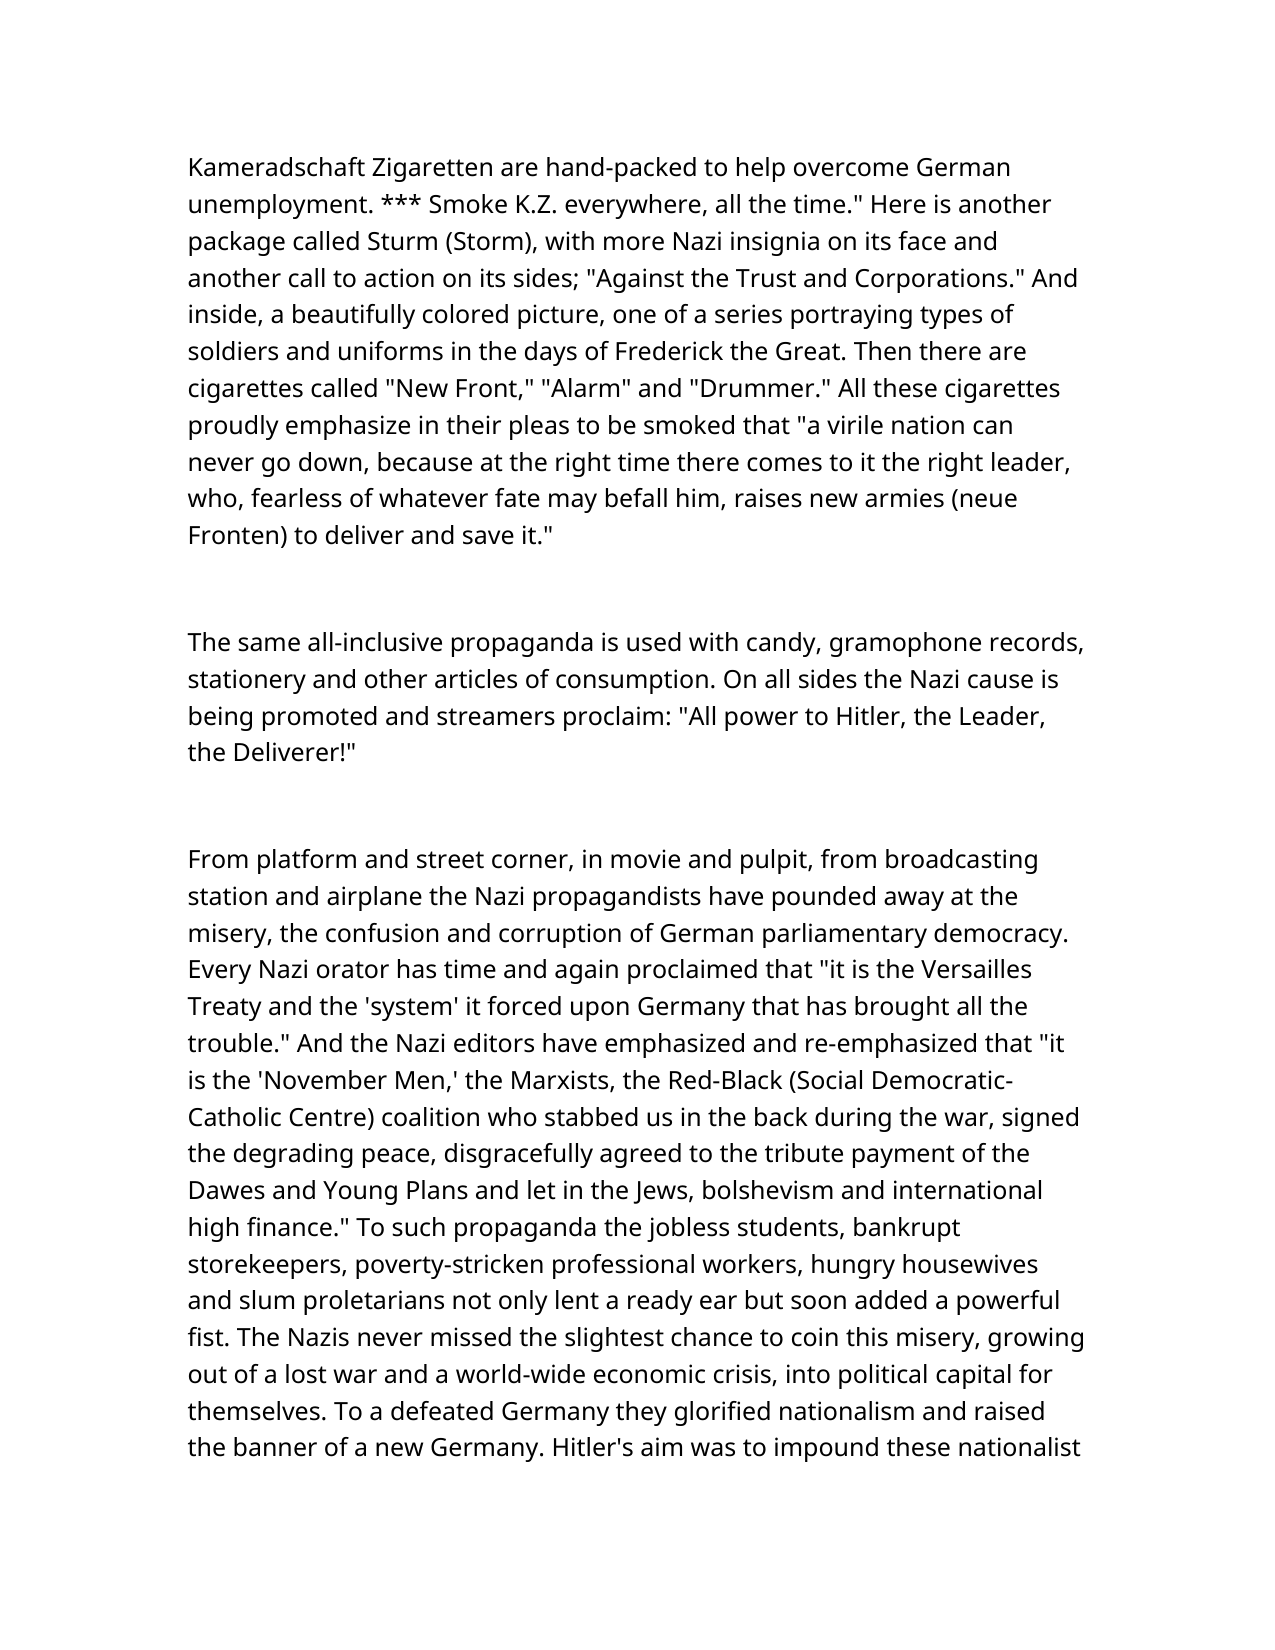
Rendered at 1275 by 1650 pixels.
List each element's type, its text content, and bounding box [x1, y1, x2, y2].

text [187, 150, 1087, 552]
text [187, 842, 1087, 1464]
text The same all-inclusive propaganda is used with candy, gramophone records, stationery and other articles of consumption. On all sides the Nazi cause is being promoted and streamers proclaim: "All power to Hitler, the Leader, the Deliverer!" [187, 624, 1087, 769]
